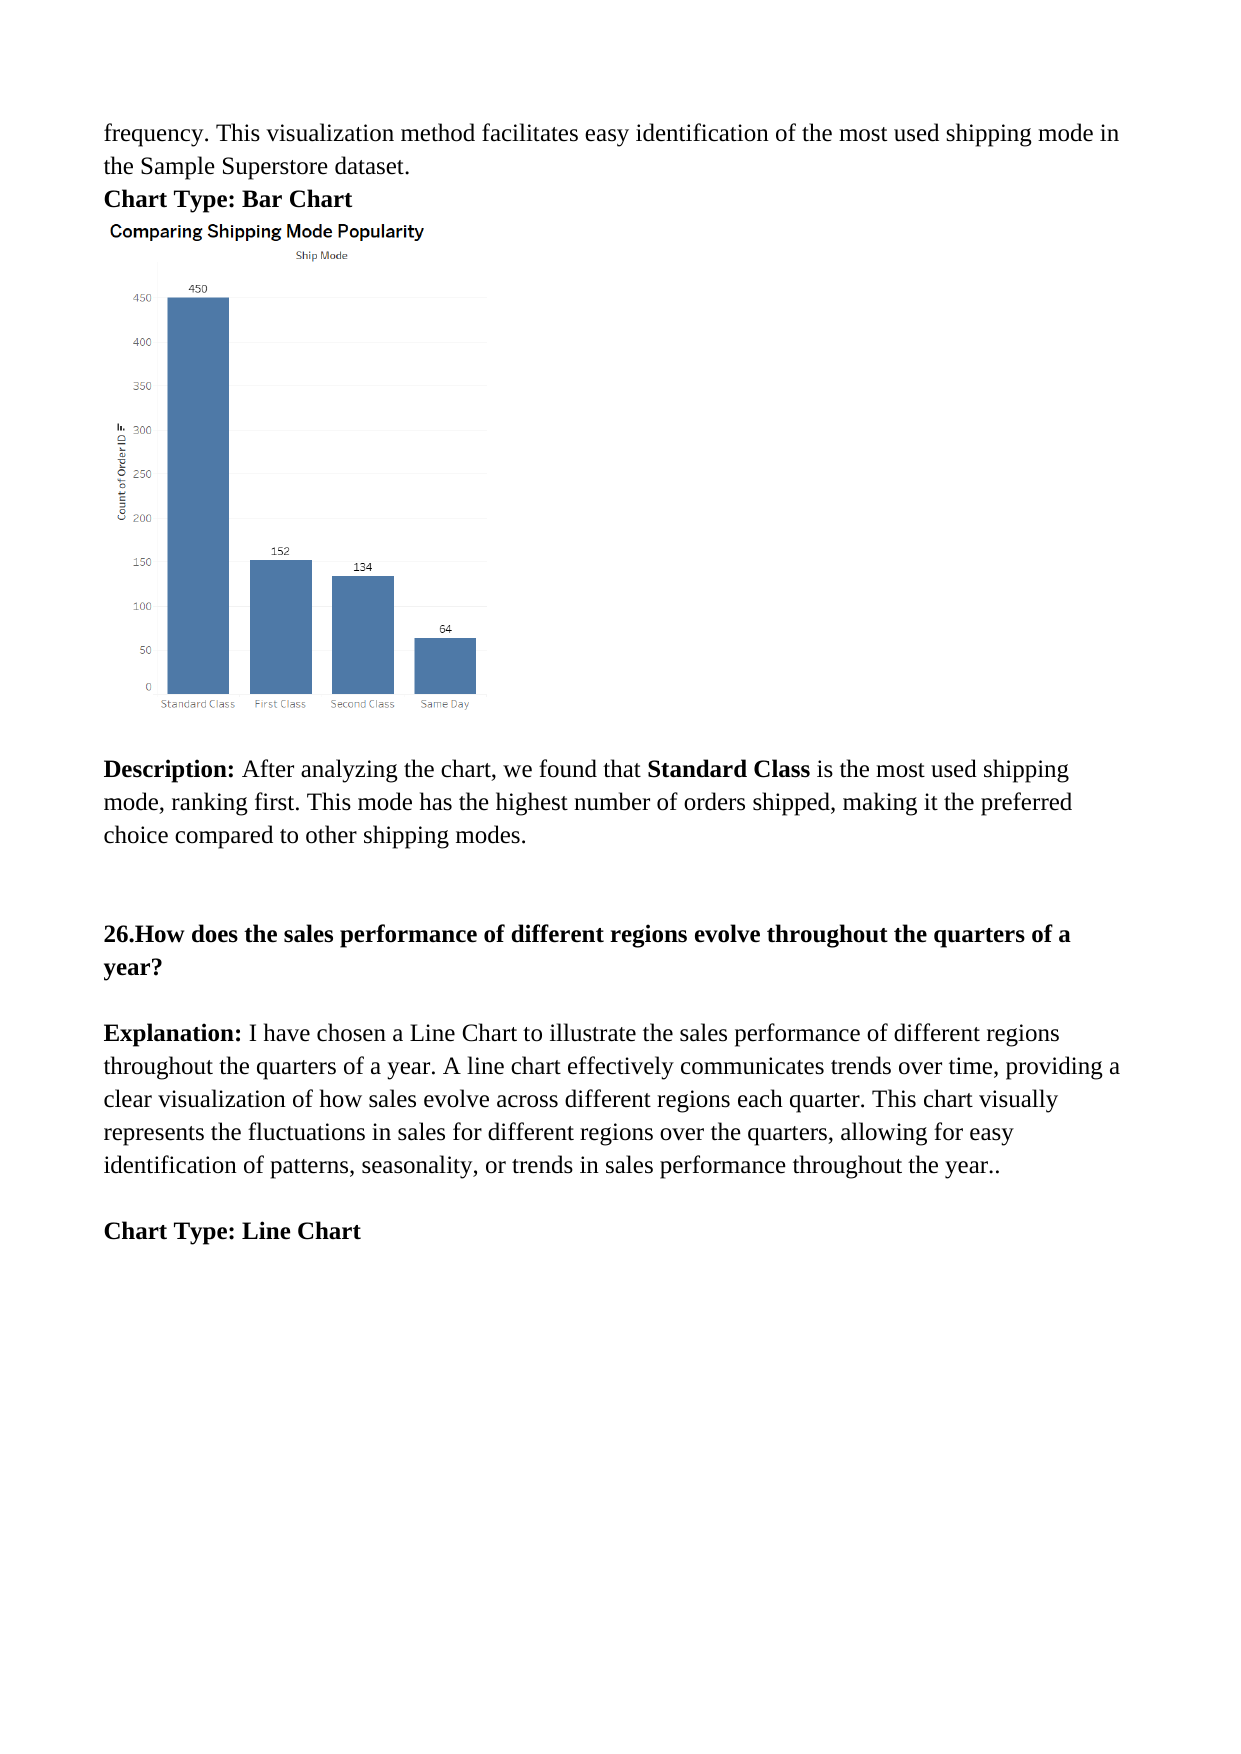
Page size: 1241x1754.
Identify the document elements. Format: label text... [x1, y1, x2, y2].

text Chart Type: Line Chart [103, 1216, 1122, 1245]
text 26.How does the sales performance of different regions evolve throughout the quarters of a year? [103, 919, 1122, 981]
text Description: After analyzing the chart, we found that Standard Class is the most used shipping mode, ranking first. This mode has the highest number of orders shipped, making it the preferred choice compared to other shipping modes. [103, 754, 1122, 848]
text Explanation: I have chosen a Line Chart to illustrate the sales performance of different regions throughout the quarters of a year. A line chart effectively communicates trends over time, providing a clear visualization of how sales evolve across different regions each quarter. This chart visually represents the fluctuations in sales for different regions over the quarters, allowing for easy identification of patterns, seasonality, or trends in sales performance throughout the year.. [103, 1018, 1122, 1179]
text Chart Type: Bar Chart [103, 184, 1122, 213]
picture [103, 217, 1115, 717]
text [103, 118, 1122, 180]
